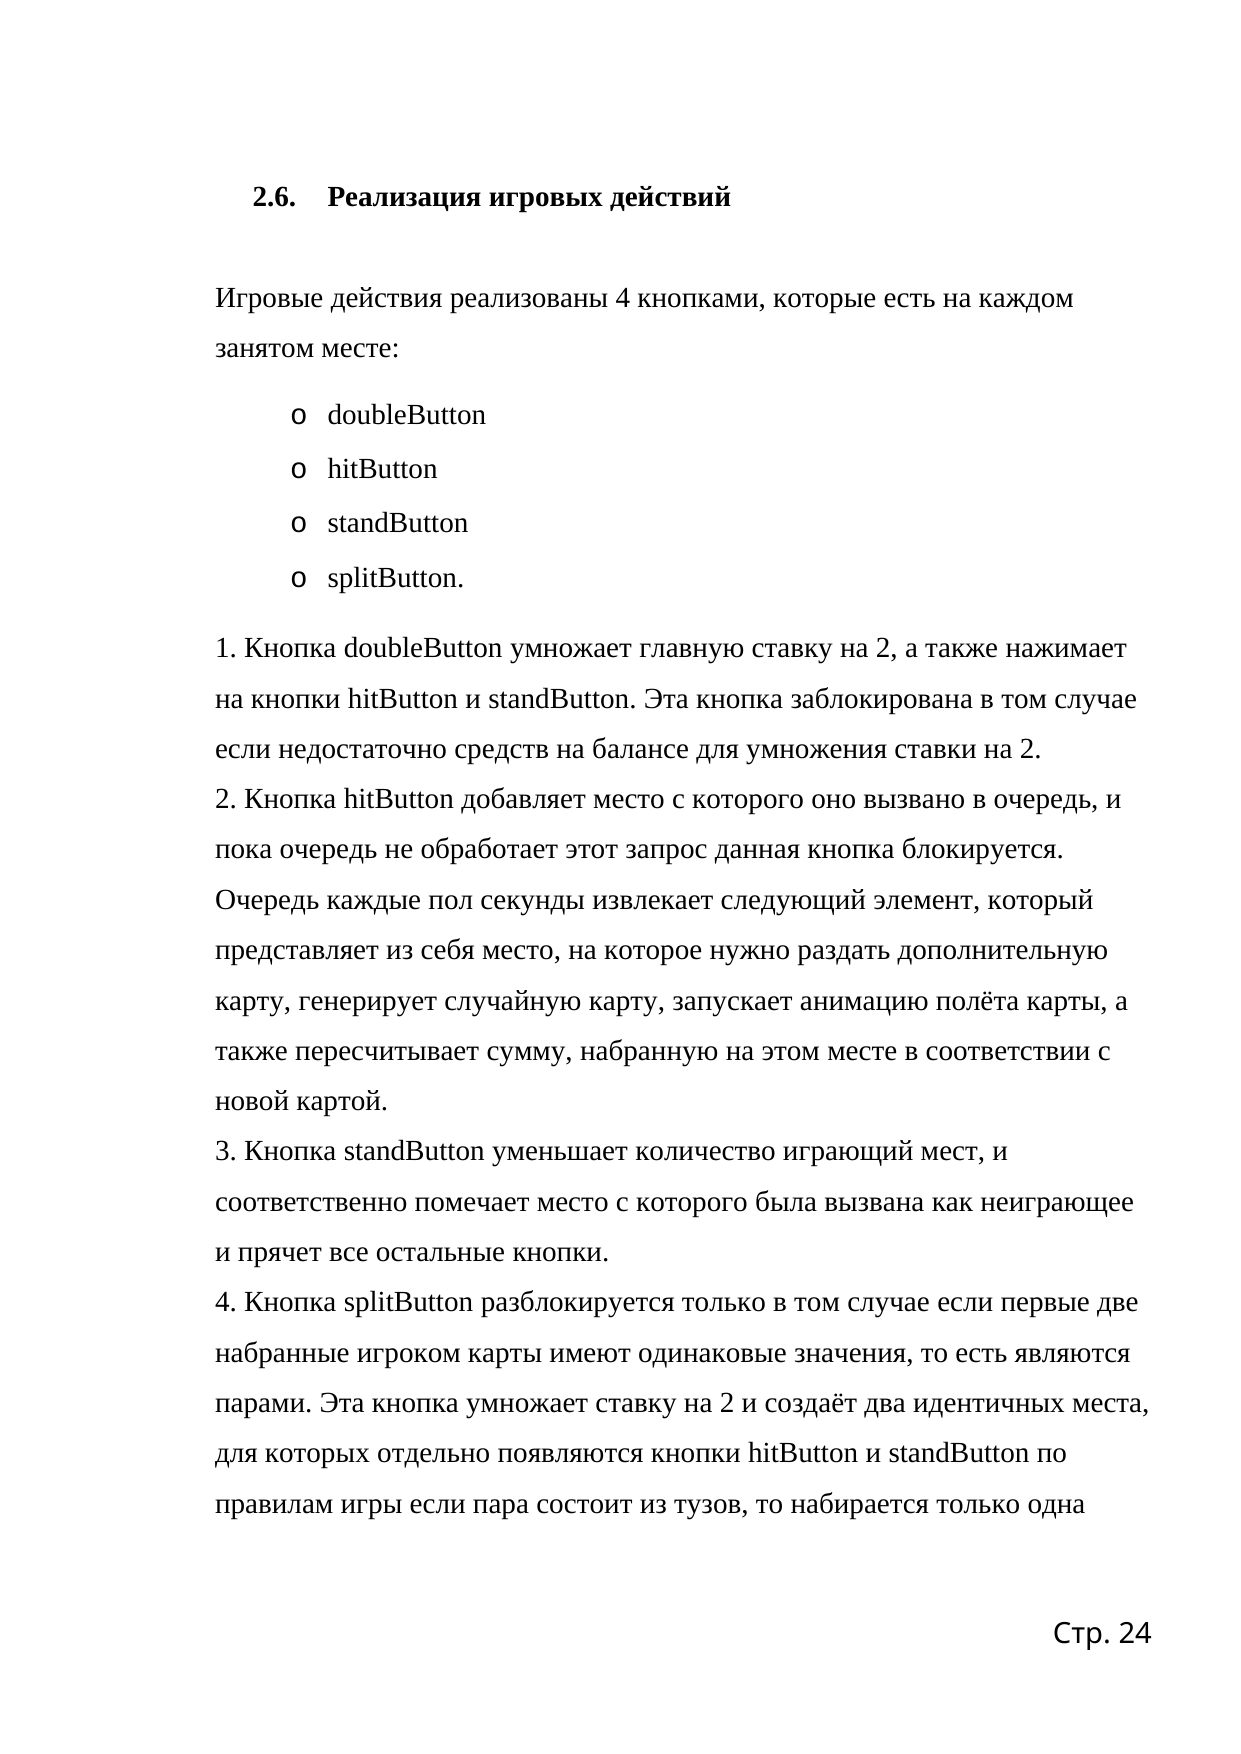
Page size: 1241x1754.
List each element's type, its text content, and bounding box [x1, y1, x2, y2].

list Игровые действия реализованы 4 кнопками, которые есть на каждом занятом месте: [215, 280, 1152, 364]
list 3. Кнопка standButton уменьшает количество играющий мест, и соответственно помечает место с которого была вызвана как неиграющее и прячет все остальные кнопки. [215, 1133, 1152, 1268]
list standButton [290, 506, 1152, 542]
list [215, 1284, 1152, 1519]
list hitButton [290, 452, 1152, 488]
list 1. Кнопка doubleButton умножает главную ставку на 2, а также нажимает на кнопки hitButton и standButton. Эта кнопка заблокирована в том случае если недостаточно средств на балансе для умножения ставки на 2. [215, 630, 1152, 764]
list splitButton. [290, 560, 1152, 596]
subtitle Реализация игровых действий [252, 179, 1152, 213]
list doubleButton [290, 397, 1152, 433]
list 2. Кнопка hitButton добавляет место с которого оно вызвано в очередь, и пока очередь не обработает этот запрос данная кнопка блокируется. Очередь каждые пол секунды извлекает следующий элемент, который представляет из себя место, на которое нужно раздать дополнительную карту, генерирует случайную карту, запускает анимацию полёта карты, а также пересчитывает сумму, набранную на этом месте в соответствии с новой картой. [215, 781, 1152, 1117]
